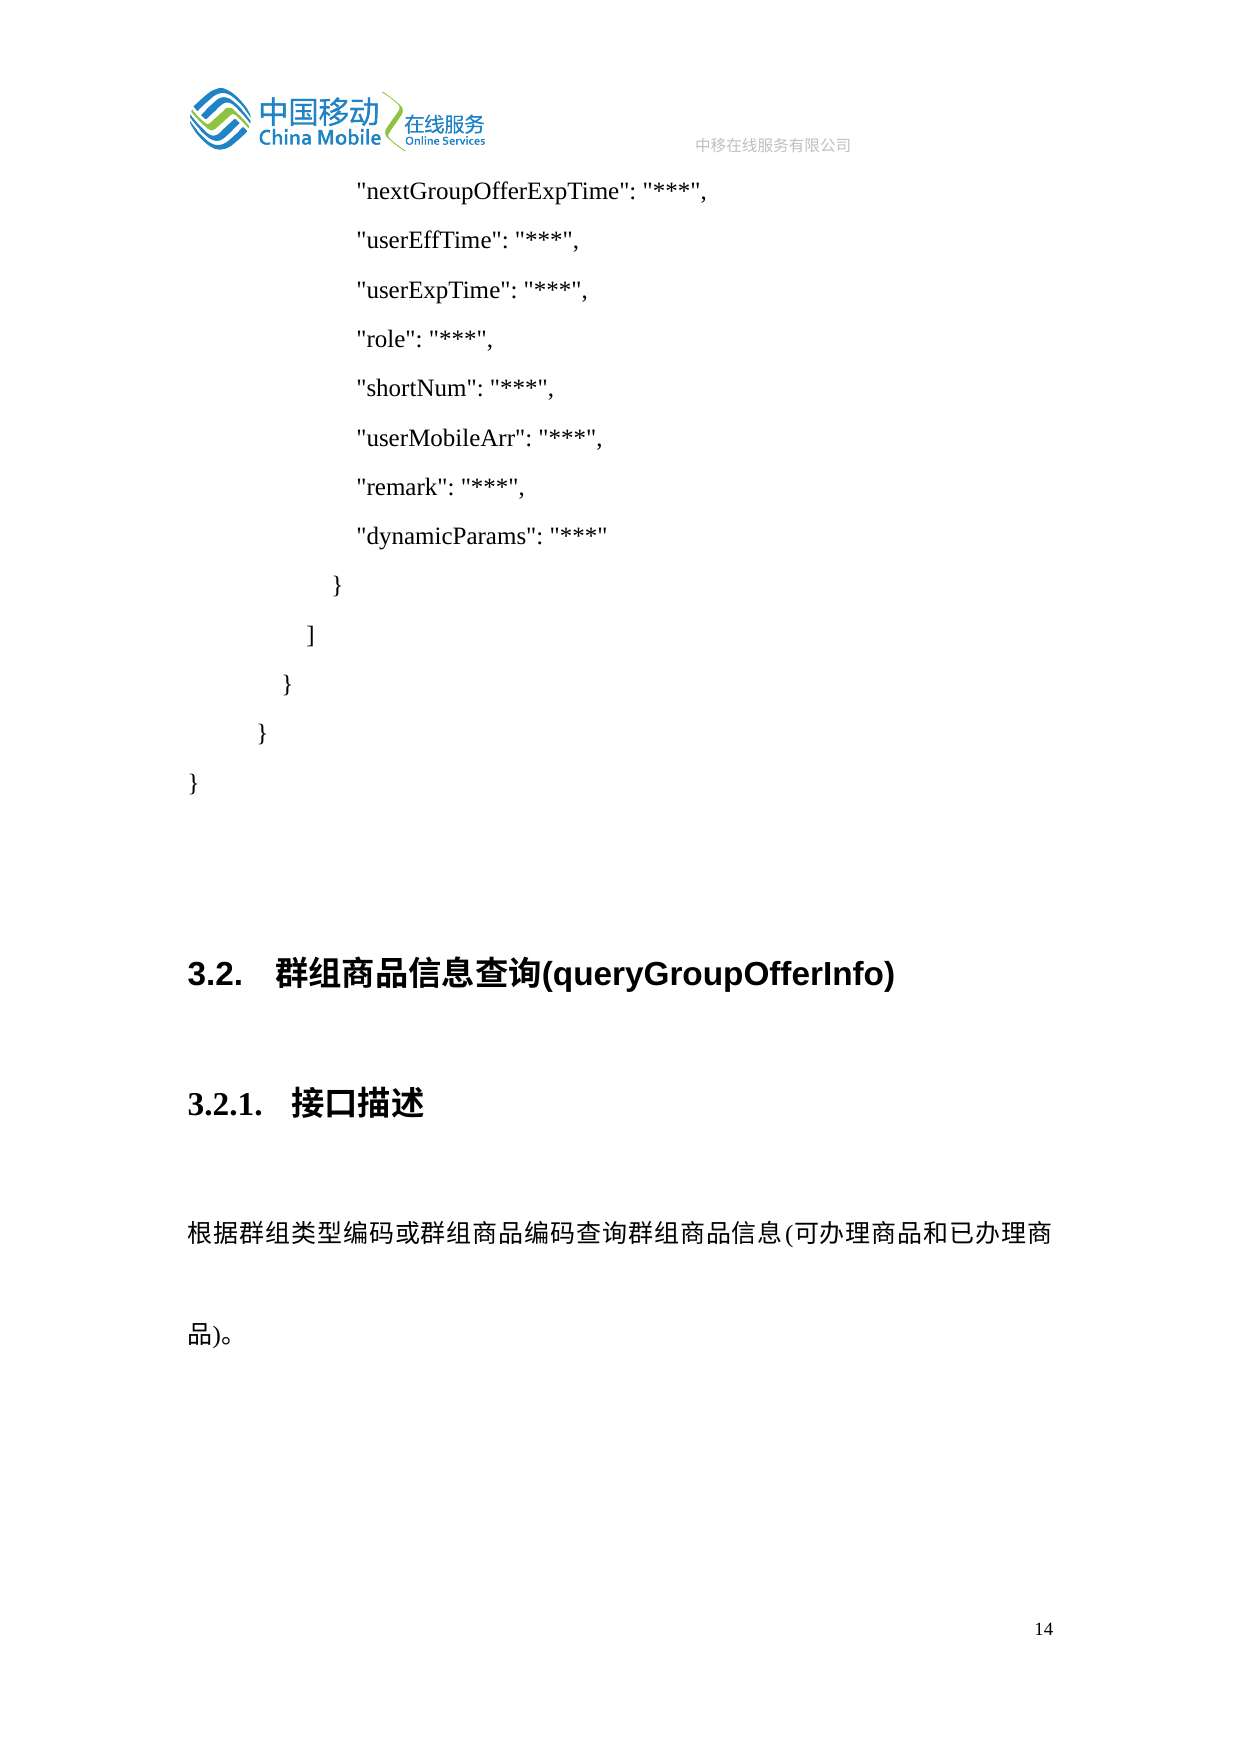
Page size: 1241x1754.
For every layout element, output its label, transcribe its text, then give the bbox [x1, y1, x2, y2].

text ] [187, 617, 1053, 651]
text "nextGroupOfferExpTime": "***", [187, 174, 1053, 208]
subtitle 接口描述 [187, 1067, 1028, 1135]
text 根据群组类型编码或群组商品编码查询群组商品信息(可办理商品和已办理商品)。 [187, 1197, 1053, 1367]
text "userExpTime": "***", [187, 272, 1053, 306]
text "dynamicParams": "***" [187, 519, 1053, 553]
text "shortNum": "***", [187, 371, 1053, 405]
text } [187, 765, 1053, 799]
text "userMobileArr": "***", [187, 420, 1053, 454]
text } [187, 568, 1053, 602]
text } [187, 716, 1053, 750]
text "userEffTime": "***", [187, 223, 1053, 257]
text "role": "***", [187, 322, 1053, 356]
subtitle 群组商品信息查询(queryGroupOfferInfo) [187, 937, 1028, 1005]
text } [187, 666, 1053, 700]
text "remark": "***", [187, 469, 1053, 503]
picture [187, 88, 488, 152]
